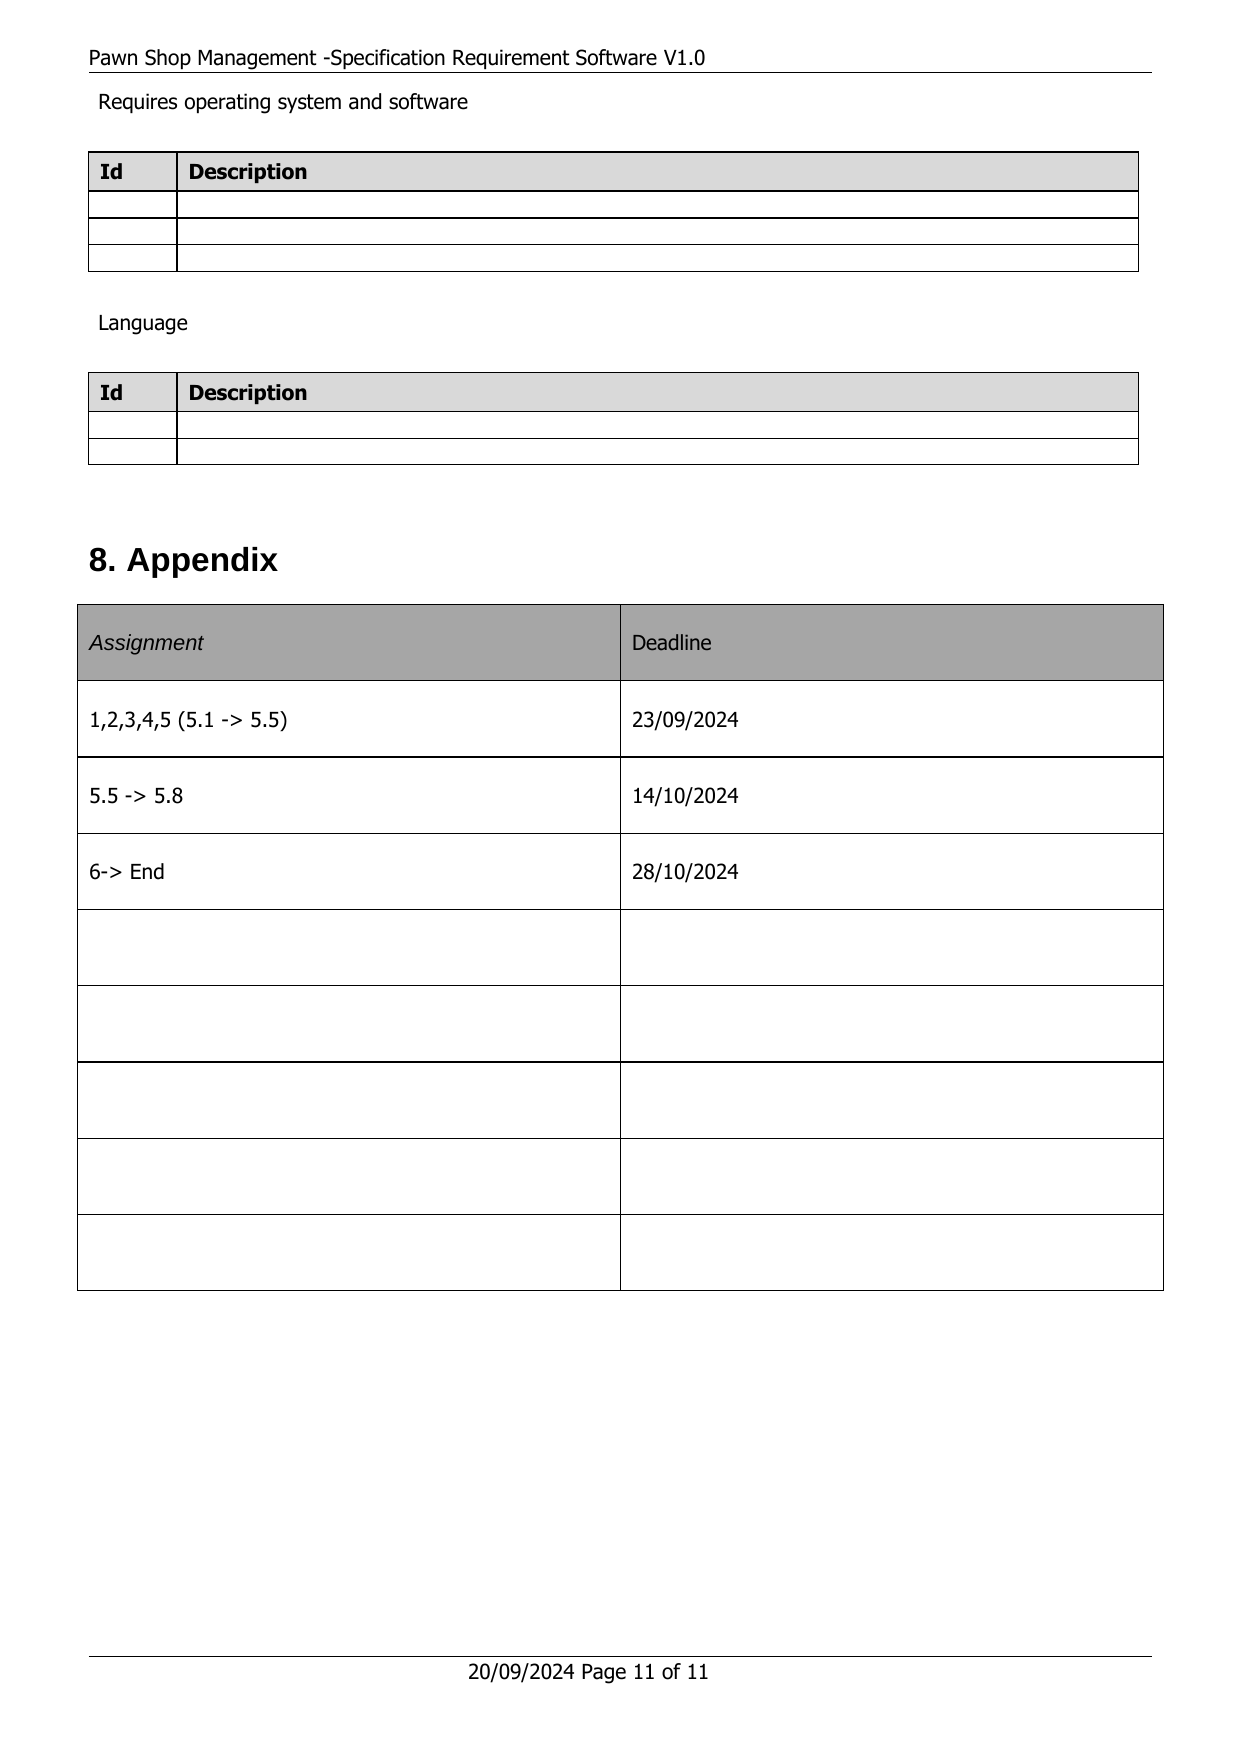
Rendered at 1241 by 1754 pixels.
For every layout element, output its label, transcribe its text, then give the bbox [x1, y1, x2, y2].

table_cell [78, 1215, 620, 1290]
table_cell [89, 245, 176, 271]
table_cell [78, 1063, 620, 1138]
table_cell [178, 412, 1138, 437]
table_cell [178, 439, 1138, 464]
table_header Deadline [621, 605, 1163, 680]
table_cell 23/09/2024 [621, 681, 1163, 756]
table_cell [621, 1215, 1163, 1290]
table_cell [89, 439, 176, 464]
table_cell 28/10/2024 [621, 834, 1163, 909]
table_cell [621, 986, 1163, 1061]
text Language [98, 309, 1152, 334]
table_cell [178, 219, 1138, 244]
table_cell [621, 1063, 1163, 1138]
table_cell [89, 219, 176, 244]
table_cell [178, 192, 1138, 217]
table_cell [89, 412, 176, 437]
table_cell 1,2,3,4,5 (5.1 -> 5.5) [78, 681, 620, 756]
table_cell [78, 1139, 620, 1214]
table_header Id [89, 373, 176, 411]
table_cell [78, 910, 620, 985]
text Requires operating system and software [98, 89, 1152, 114]
table_header Id [89, 153, 176, 190]
table_header Description [178, 153, 1138, 190]
table_cell 5.5 -> 5.8 [78, 758, 620, 833]
table_cell [621, 910, 1163, 985]
table_cell [178, 245, 1138, 271]
table_cell [89, 192, 176, 217]
table_cell [78, 986, 620, 1061]
table_cell 6-> End [78, 834, 620, 909]
table_cell 14/10/2024 [621, 758, 1163, 833]
table_header Assignment [78, 605, 620, 680]
subtitle Appendix [89, 540, 1152, 579]
table_header Description [178, 373, 1138, 411]
table_cell [621, 1139, 1163, 1214]
